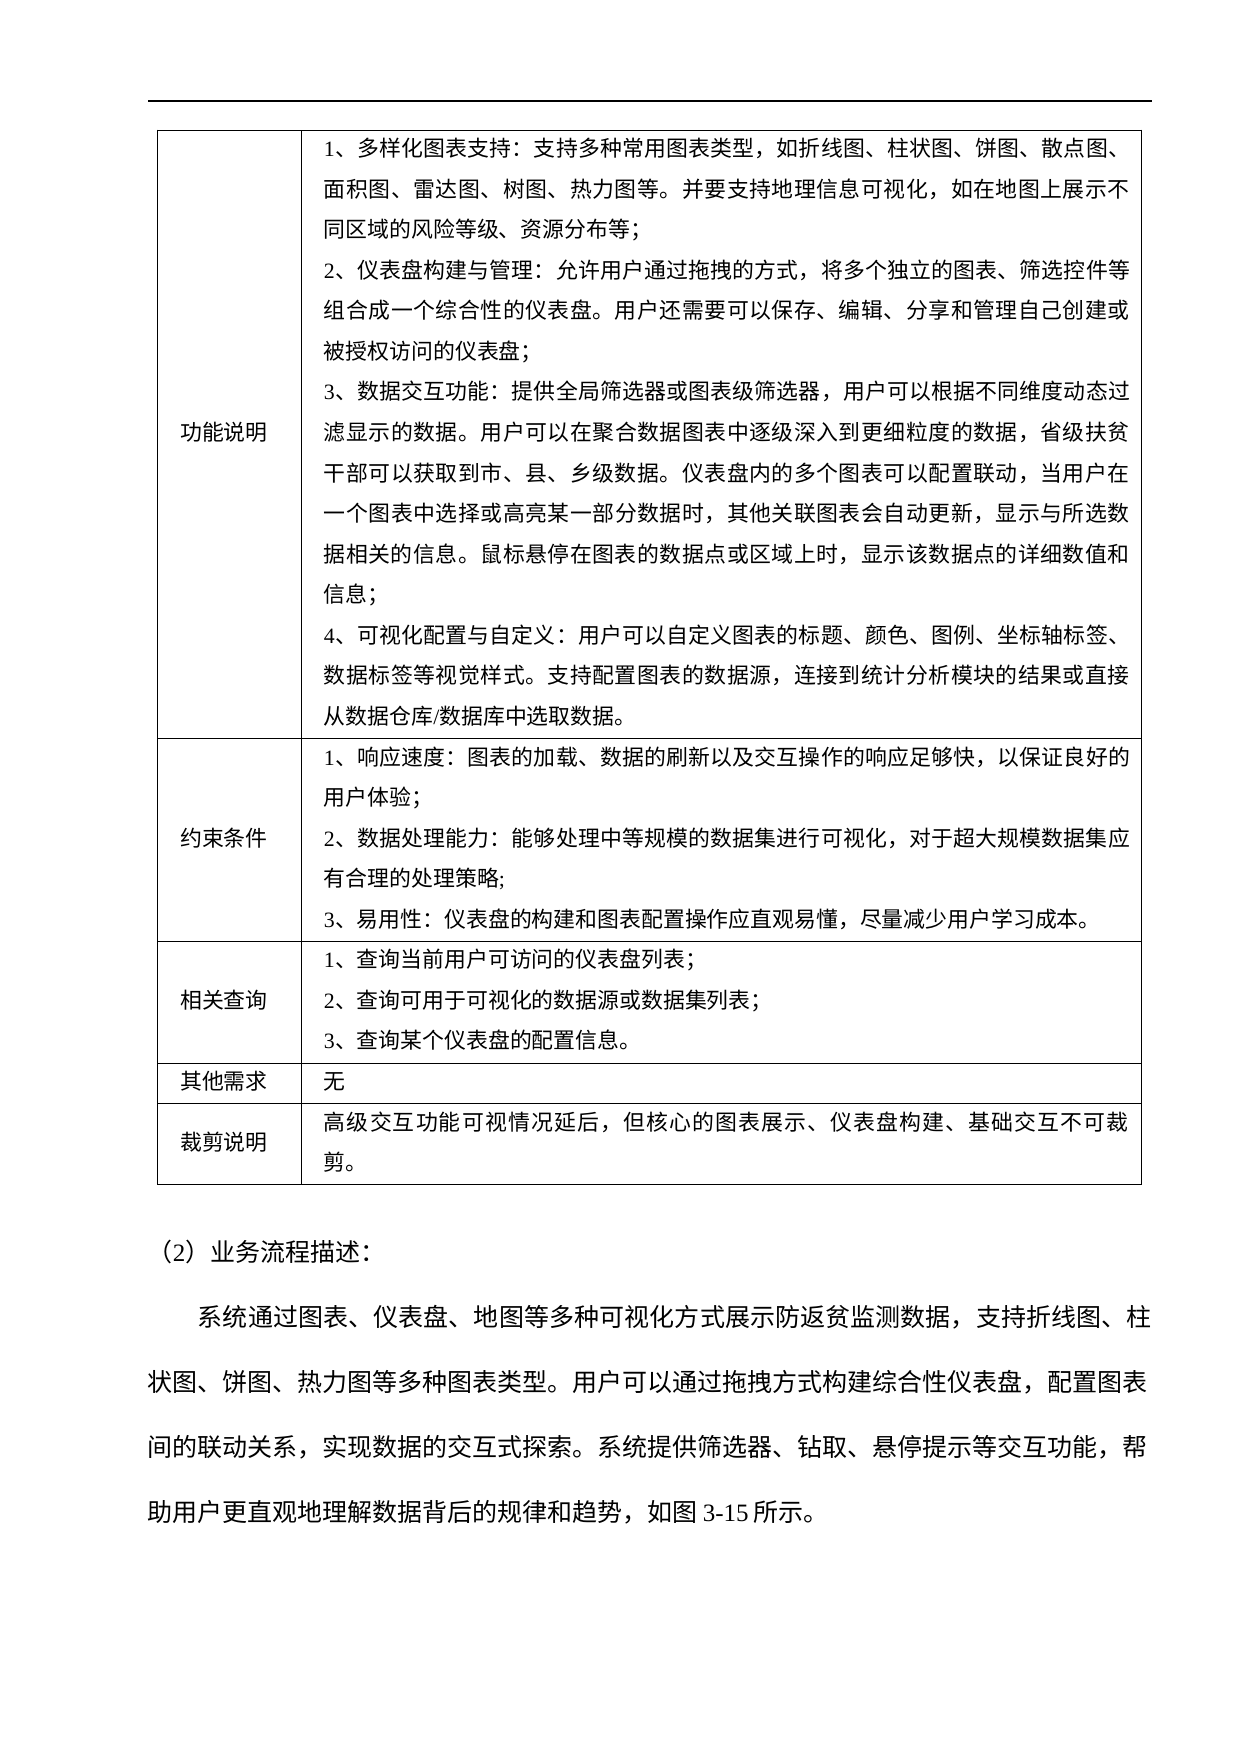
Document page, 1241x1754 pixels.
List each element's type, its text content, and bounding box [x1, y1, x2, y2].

table_cell 约束条件 [158, 739, 301, 941]
table_cell 功能说明 [158, 131, 301, 738]
table_cell 其他需求 [158, 1064, 301, 1103]
table_cell 1、响应速度：图表的加载、数据的刷新以及交互操作的响应足够快，以保证良好的用户体验； 2、数据处理能力：能够处理中等规模的数据集进行可视化，对于超大规模数据集应有合理的处理策略; 3、易用性：仪表盘的构建和图表配置操作应直观易懂，尽量减少用户学习成本。 [302, 739, 1141, 941]
table_cell 裁剪说明 [158, 1104, 301, 1184]
table_cell 高级交互功能可视情况延后，但核心的图表展示、仪表盘构建、基础交互不可裁剪。 [302, 1104, 1141, 1184]
text （2）业务流程描述： [148, 1218, 1152, 1283]
table_cell 相关查询 [158, 942, 301, 1062]
text 系统通过图表、仪表盘、地图等多种可视化方式展示防返贫监测数据，支持折线图、柱状图、饼图、热力图等多种图表类型。用户可以通过拖拽方式构建综合性仪表盘，配置图表间的联动关系，实现数据的交互式探索。系统提供筛选器、钻取、悬停提示等交互功能，帮助用户更直观地理解数据背后的规律和趋势，如图3-15所示。 [148, 1283, 1152, 1543]
table_cell 无 [302, 1064, 1141, 1103]
table_cell 1、多样化图表支持：支持多种常用图表类型，如折线图、柱状图、饼图、散点图、面积图、雷达图、树图、热力图等。并要支持地理信息可视化，如在地图上展示不同区域的风险等级、资源分布等； 2、仪表盘构建与管理：允许用户通过拖拽的方式，将多个独立的图表、筛选控件等组合成一个综合性的仪表盘。用户还需要可以保存、编辑、分享和管理自己创建或被授权访问的仪表盘； 3、数据交互功能：提供全局筛选器或图表级筛选器，用户可以根据不同维度动态过滤显示的数据。用户可以在聚合数据图表中逐级深入到更细粒度的数据，省级扶贫干部可以获取到市、县、乡级数据。仪表盘内的多个图表可以配置联动，当用户在一个图表中选择或高亮某一部分数据时，其他关联图表会自动更新，显示与所选数据相关的信息。鼠标悬停在图表的数据点或区域上时，显示该数据点的详细数值和信息； 4、可视化配置与自定义：用户可以自定义图表的标题、颜色、图例、坐标轴标签、数据标签等视觉样式。支持配置图表的数据源，连接到统计分析模块的结果或直接从数据仓库/数据库中选取数据。 [302, 131, 1141, 738]
table_cell 1、查询当前用户可访问的仪表盘列表； 2、查询可用于可视化的数据源或数据集列表； 3、查询某个仪表盘的配置信息。 [302, 942, 1141, 1062]
